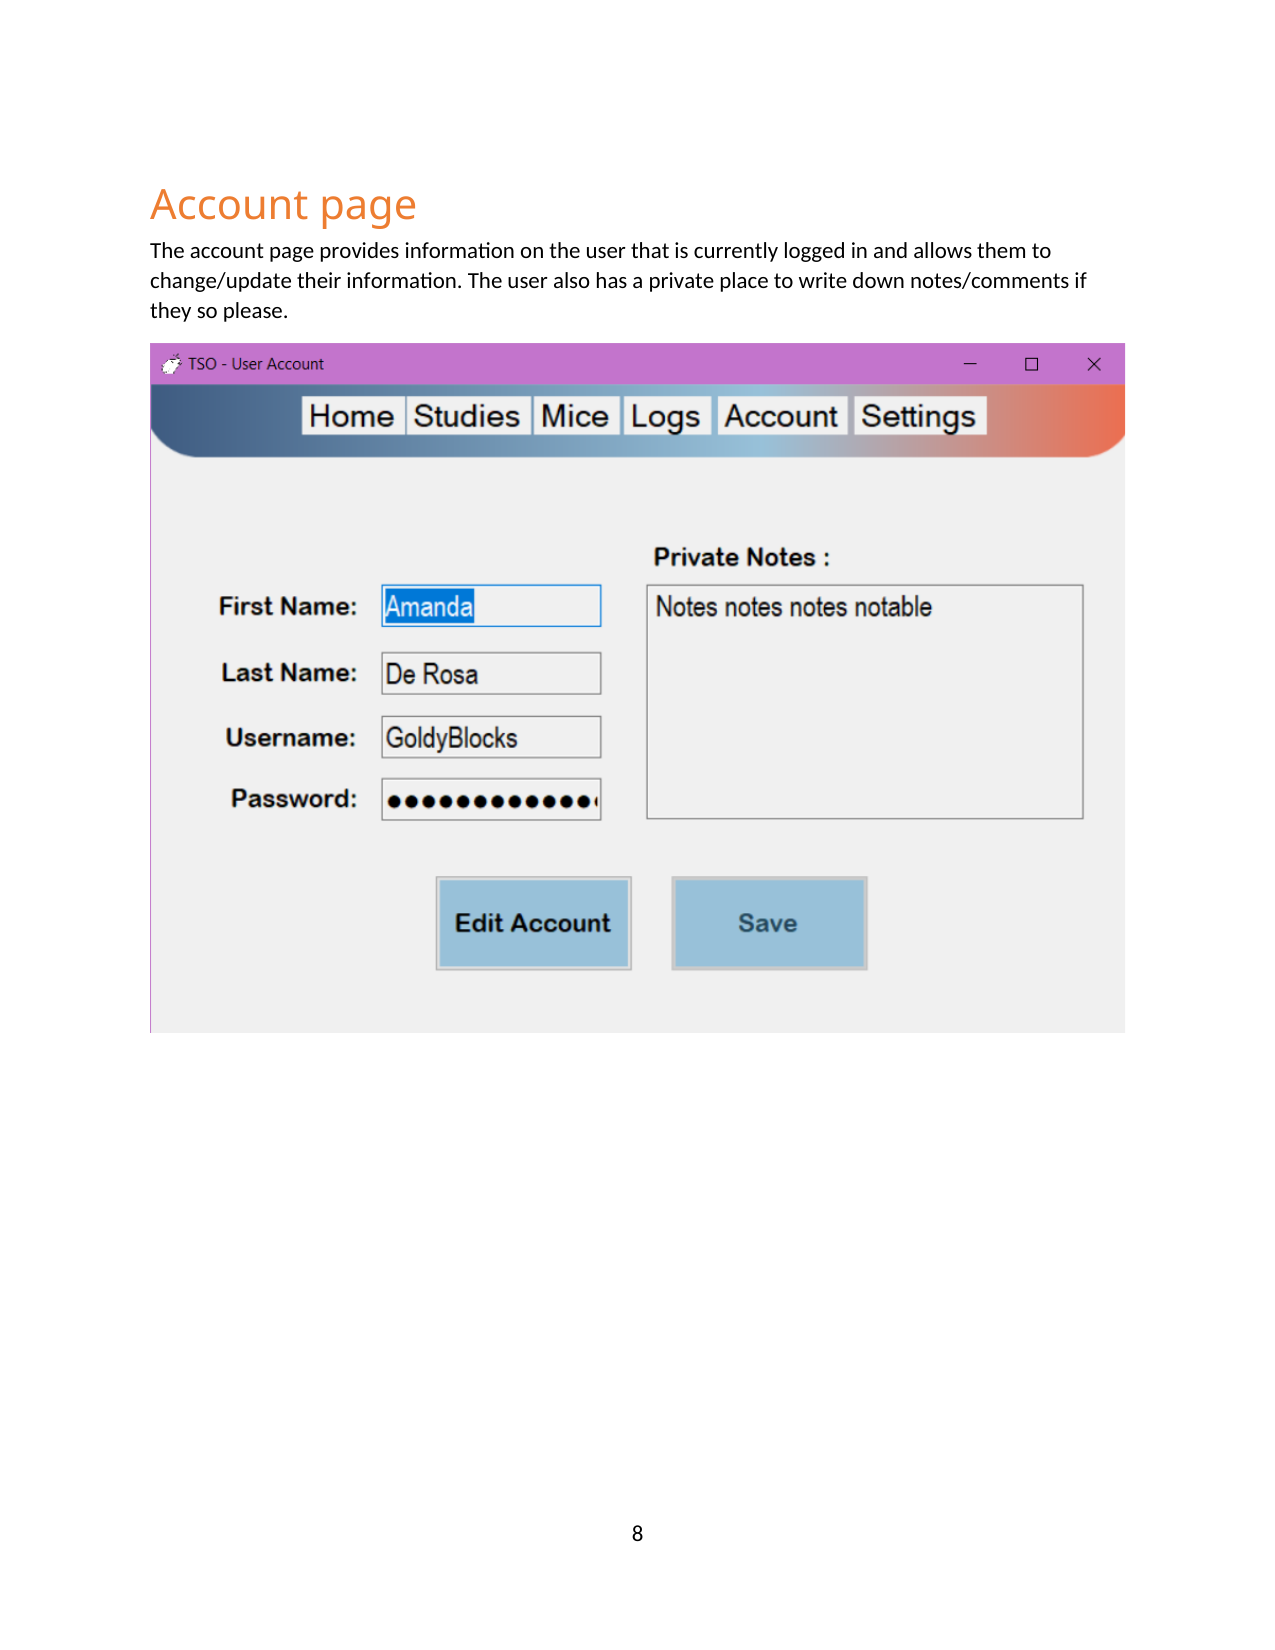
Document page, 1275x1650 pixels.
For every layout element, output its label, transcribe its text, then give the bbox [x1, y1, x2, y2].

picture [150, 343, 1125, 1033]
subtitle Account page [150, 175, 1125, 232]
text The account page provides information on the user that is currently logged in and allows them to change/update their information. The user also has a private place to write down notes/comments if they so please. [150, 236, 1125, 325]
